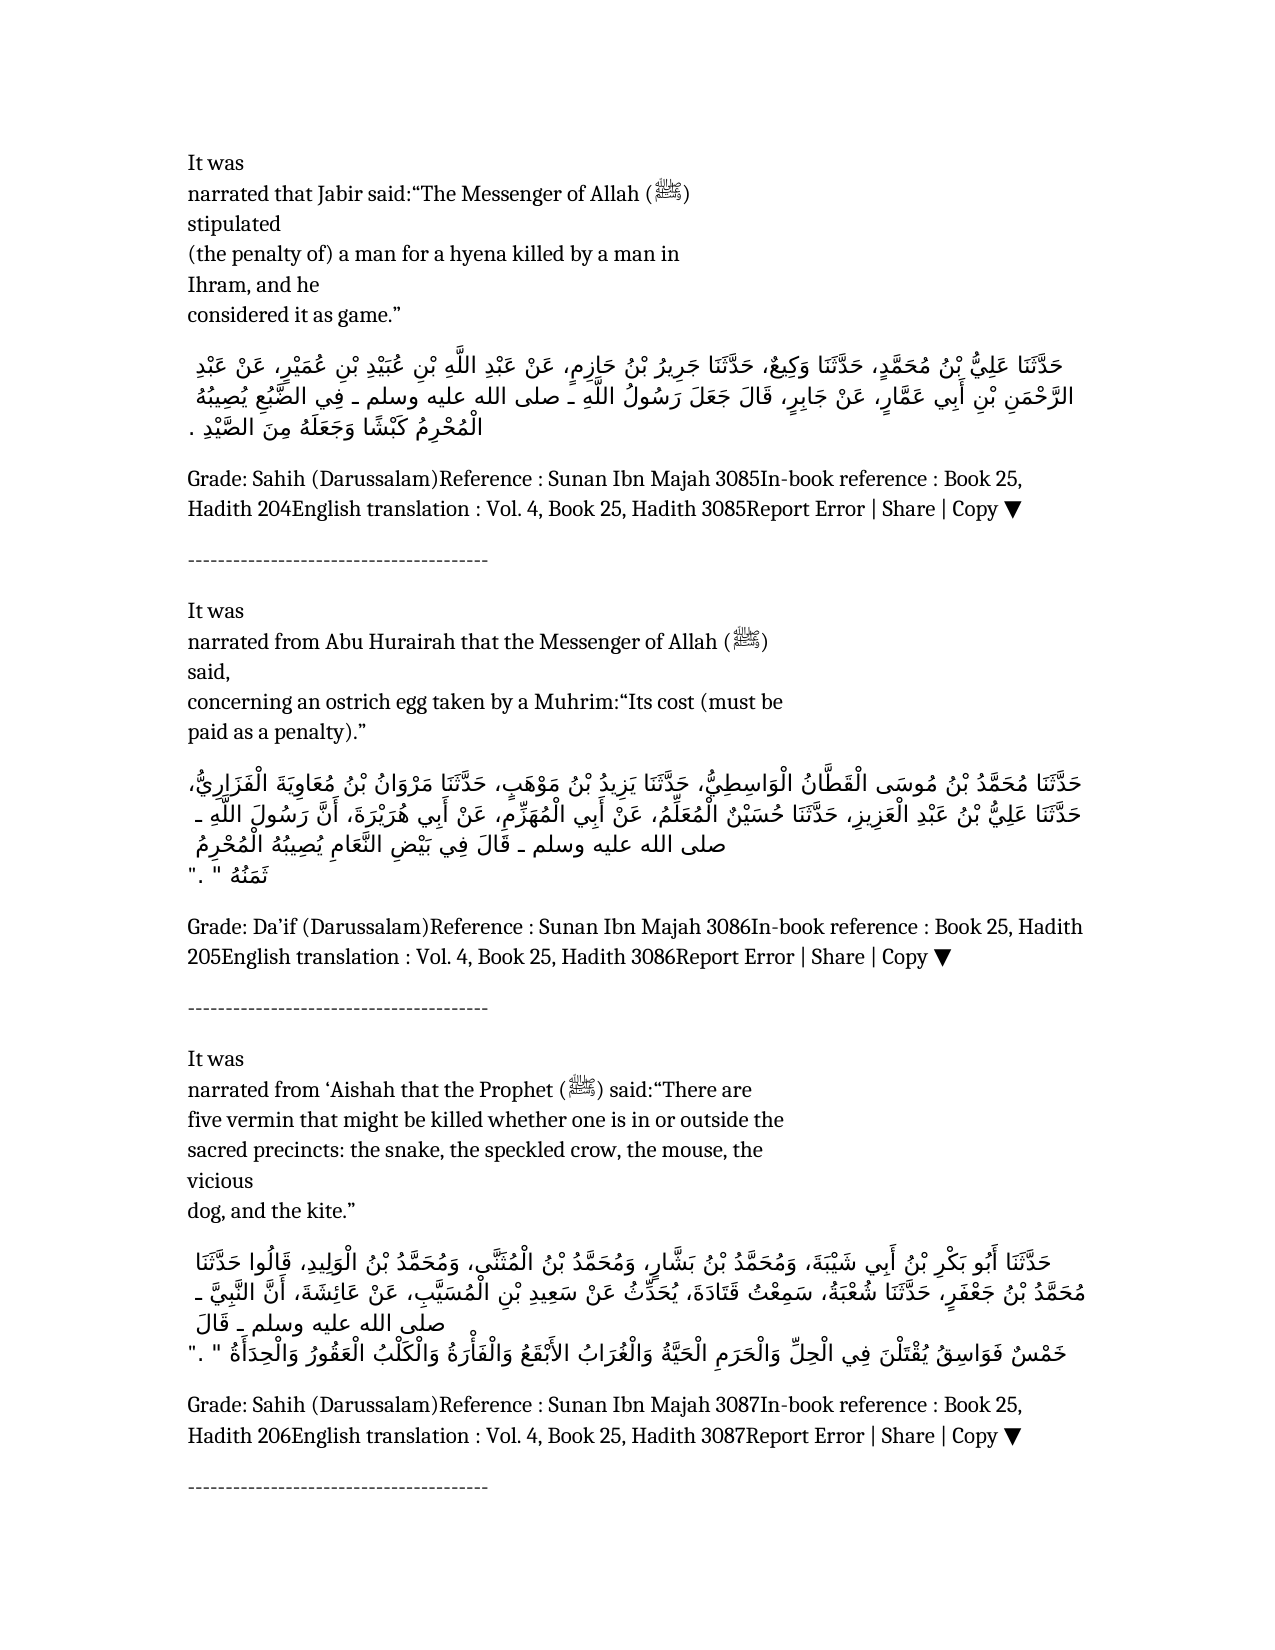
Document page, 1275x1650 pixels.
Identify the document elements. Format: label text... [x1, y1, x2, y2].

text ---------------------------------------- [187, 995, 1087, 1021]
text Grade: Sahih (Darussalam)Reference : Sunan Ibn Majah 3085In-book reference : Book 25, Hadith 204English translation : Vol. 4, Book 25, Hadith 3085Report Error | Share | Copy ▼ [187, 465, 1087, 522]
text Grade: Sahih (Darussalam)Reference : Sunan Ibn Majah 3087In-book reference : Book 25, Hadith 206English translation : Vol. 4, Book 25, Hadith 3087Report Error | Share | Copy ▼ [187, 1392, 1087, 1449]
text It was narrated that Jabir said:“The Messenger of Allah (ﷺ) stipulated (the penalty of) a man for a hyena killed by a man in Ihram, and he considered it as game.” [187, 150, 1087, 328]
text ---------------------------------------- [187, 547, 1087, 573]
text حَدَّثَنَا عَلِيُّ بْنُ مُحَمَّدٍ، حَدَّثَنَا وَكِيعٌ، حَدَّثَنَا جَرِيرُ بْنُ حَازِمٍ، عَنْ عَبْدِ اللَّهِ بْنِ عُبَيْدِ بْنِ عُمَيْرٍ، عَنْ عَبْدِ الرَّحْمَنِ بْنِ أَبِي عَمَّارٍ، عَنْ جَابِرٍ، قَالَ جَعَلَ رَسُولُ اللَّهِ ـ صلى الله عليه وسلم ـ فِي الضَّبُعِ يُصِيبُهُ الْمُحْرِمُ كَبْشًا وَجَعَلَهُ مِنَ الصَّيْدِ ‏.‏ [187, 353, 1087, 441]
text حَدَّثَنَا مُحَمَّدُ بْنُ مُوسَى الْقَطَّانُ الْوَاسِطِيُّ، حَدَّثَنَا يَزِيدُ بْنُ مَوْهَبٍ، حَدَّثَنَا مَرْوَانُ بْنُ مُعَاوِيَةَ الْفَزَارِيُّ، حَدَّثَنَا عَلِيُّ بْنُ عَبْدِ الْعَزِيزِ، حَدَّثَنَا حُسَيْنٌ الْمُعَلِّمُ، عَنْ أَبِي الْمُهَزِّمِ، عَنْ أَبِي هُرَيْرَةَ، أَنَّ رَسُولَ اللَّهِ ـ صلى الله عليه وسلم ـ قَالَ فِي بَيْضِ النَّعَامِ يُصِيبُهُ الْمُحْرِمُ ‏ "‏ ثَمَنُهُ ‏"‏ ‏.‏ [187, 770, 1087, 889]
text ---------------------------------------- [187, 1473, 1087, 1500]
text It was narrated from Abu Hurairah that the Messenger of Allah (ﷺ) said, concerning an ostrich egg taken by a Muhrim:“Its cost (must be paid as a penalty).” [187, 598, 1087, 746]
text Grade: Da’if (Darussalam)Reference : Sunan Ibn Majah 3086In-book reference : Book 25, Hadith 205English translation : Vol. 4, Book 25, Hadith 3086Report Error | Share | Copy ▼ [187, 914, 1087, 970]
text It was narrated from ‘Aishah that the Prophet (ﷺ) said:“There are five vermin that might be killed whether one is in or outside the sacred precincts: the snake, the speckled crow, the mouse, the vicious dog, and the kite.” [187, 1046, 1087, 1224]
text حَدَّثَنَا أَبُو بَكْرِ بْنُ أَبِي شَيْبَةَ، وَمُحَمَّدُ بْنُ بَشَّارٍ، وَمُحَمَّدُ بْنُ الْمُثَنَّى، وَمُحَمَّدُ بْنُ الْوَلِيدِ، قَالُوا حَدَّثَنَا مُحَمَّدُ بْنُ جَعْفَرٍ، حَدَّثَنَا شُعْبَةُ، سَمِعْتُ قَتَادَةَ، يُحَدِّثُ عَنْ سَعِيدِ بْنِ الْمُسَيَّبِ، عَنْ عَائِشَةَ، أَنَّ النَّبِيَّ ـ صلى الله عليه وسلم ـ قَالَ ‏ "‏ خَمْسٌ فَوَاسِقُ يُقْتَلْنَ فِي الْحِلِّ وَالْحَرَمِ الْحَيَّةُ وَالْغُرَابُ الأَبْقَعُ وَالْفَأْرَةُ وَالْكَلْبُ الْعَقُورُ وَالْحِدَأَةُ ‏"‏ ‏.‏ [187, 1249, 1087, 1367]
